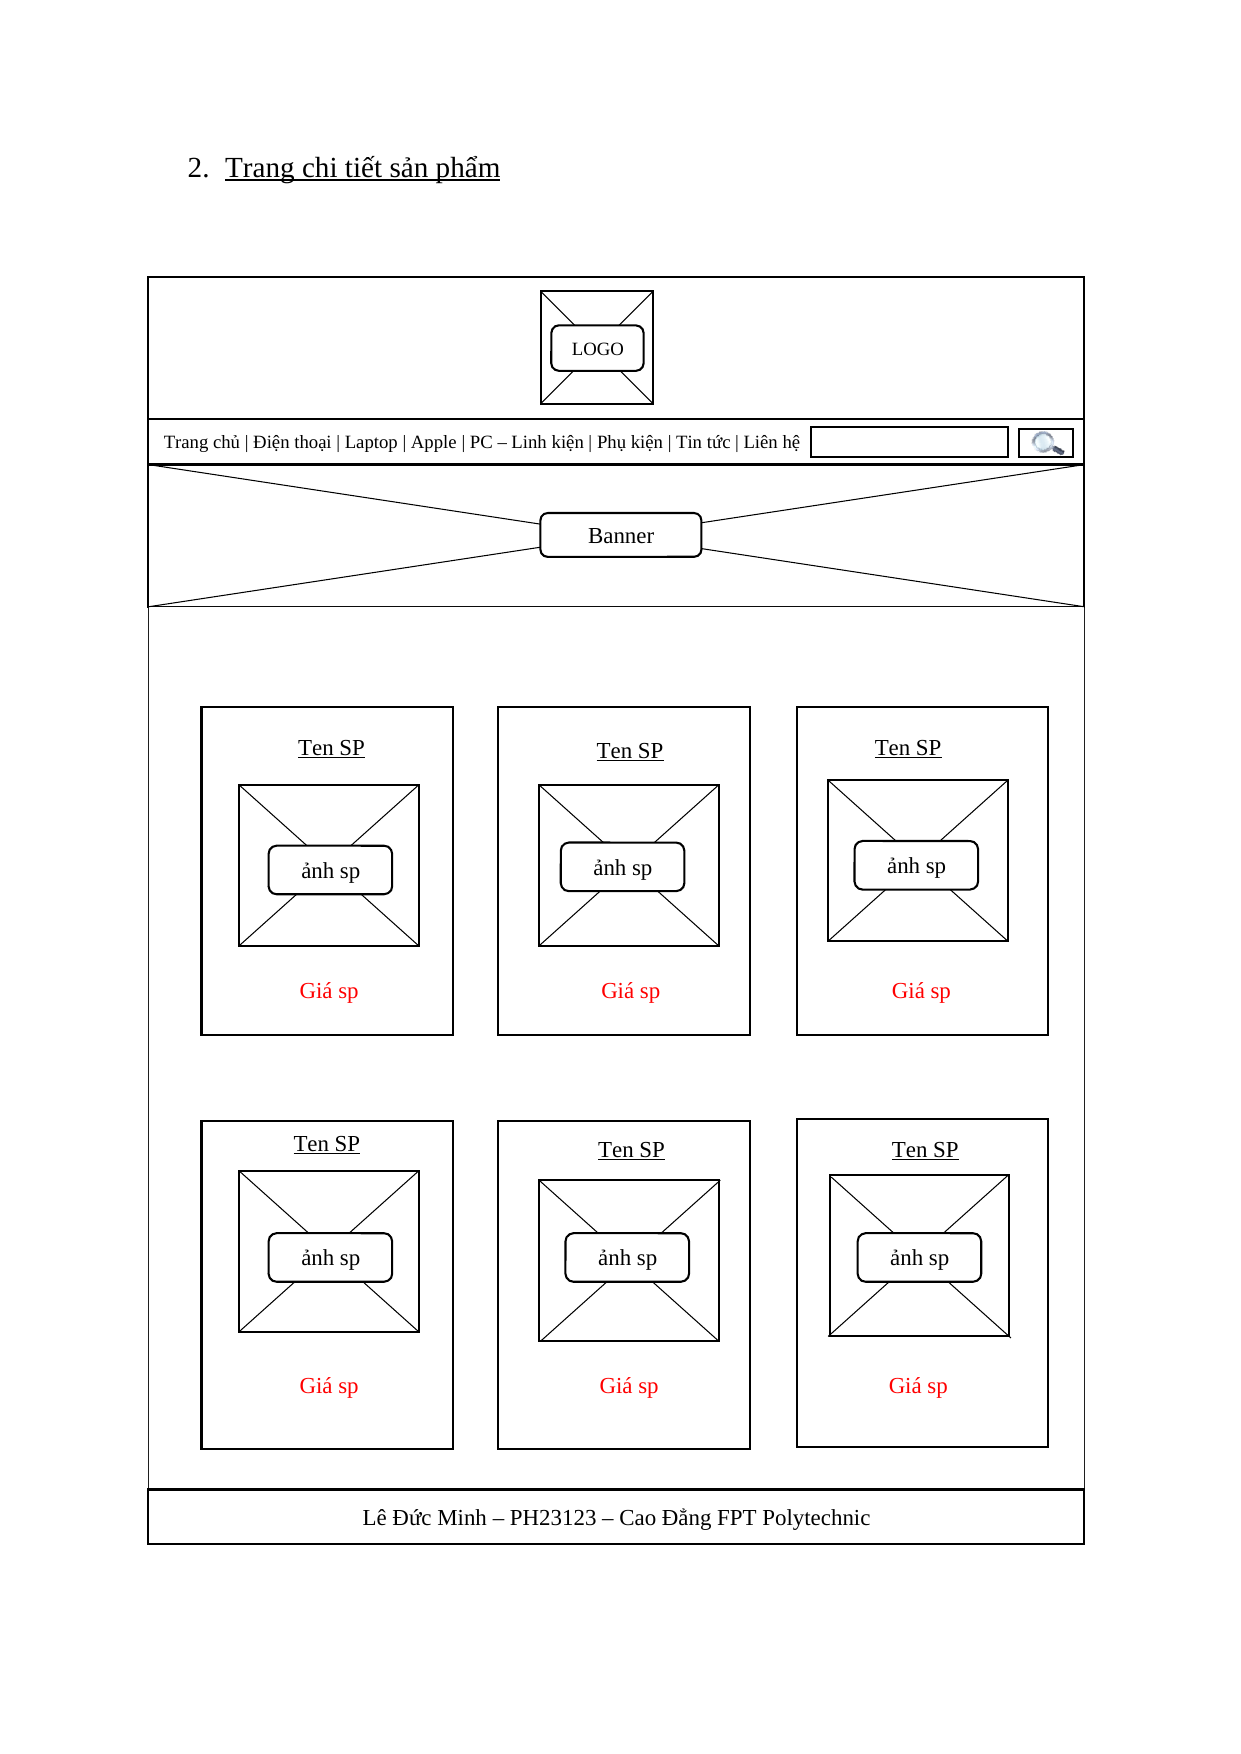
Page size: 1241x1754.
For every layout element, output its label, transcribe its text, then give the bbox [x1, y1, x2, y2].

picture [1029, 427, 1065, 461]
list Trang chi tiết sản phẩm [187, 150, 1090, 183]
